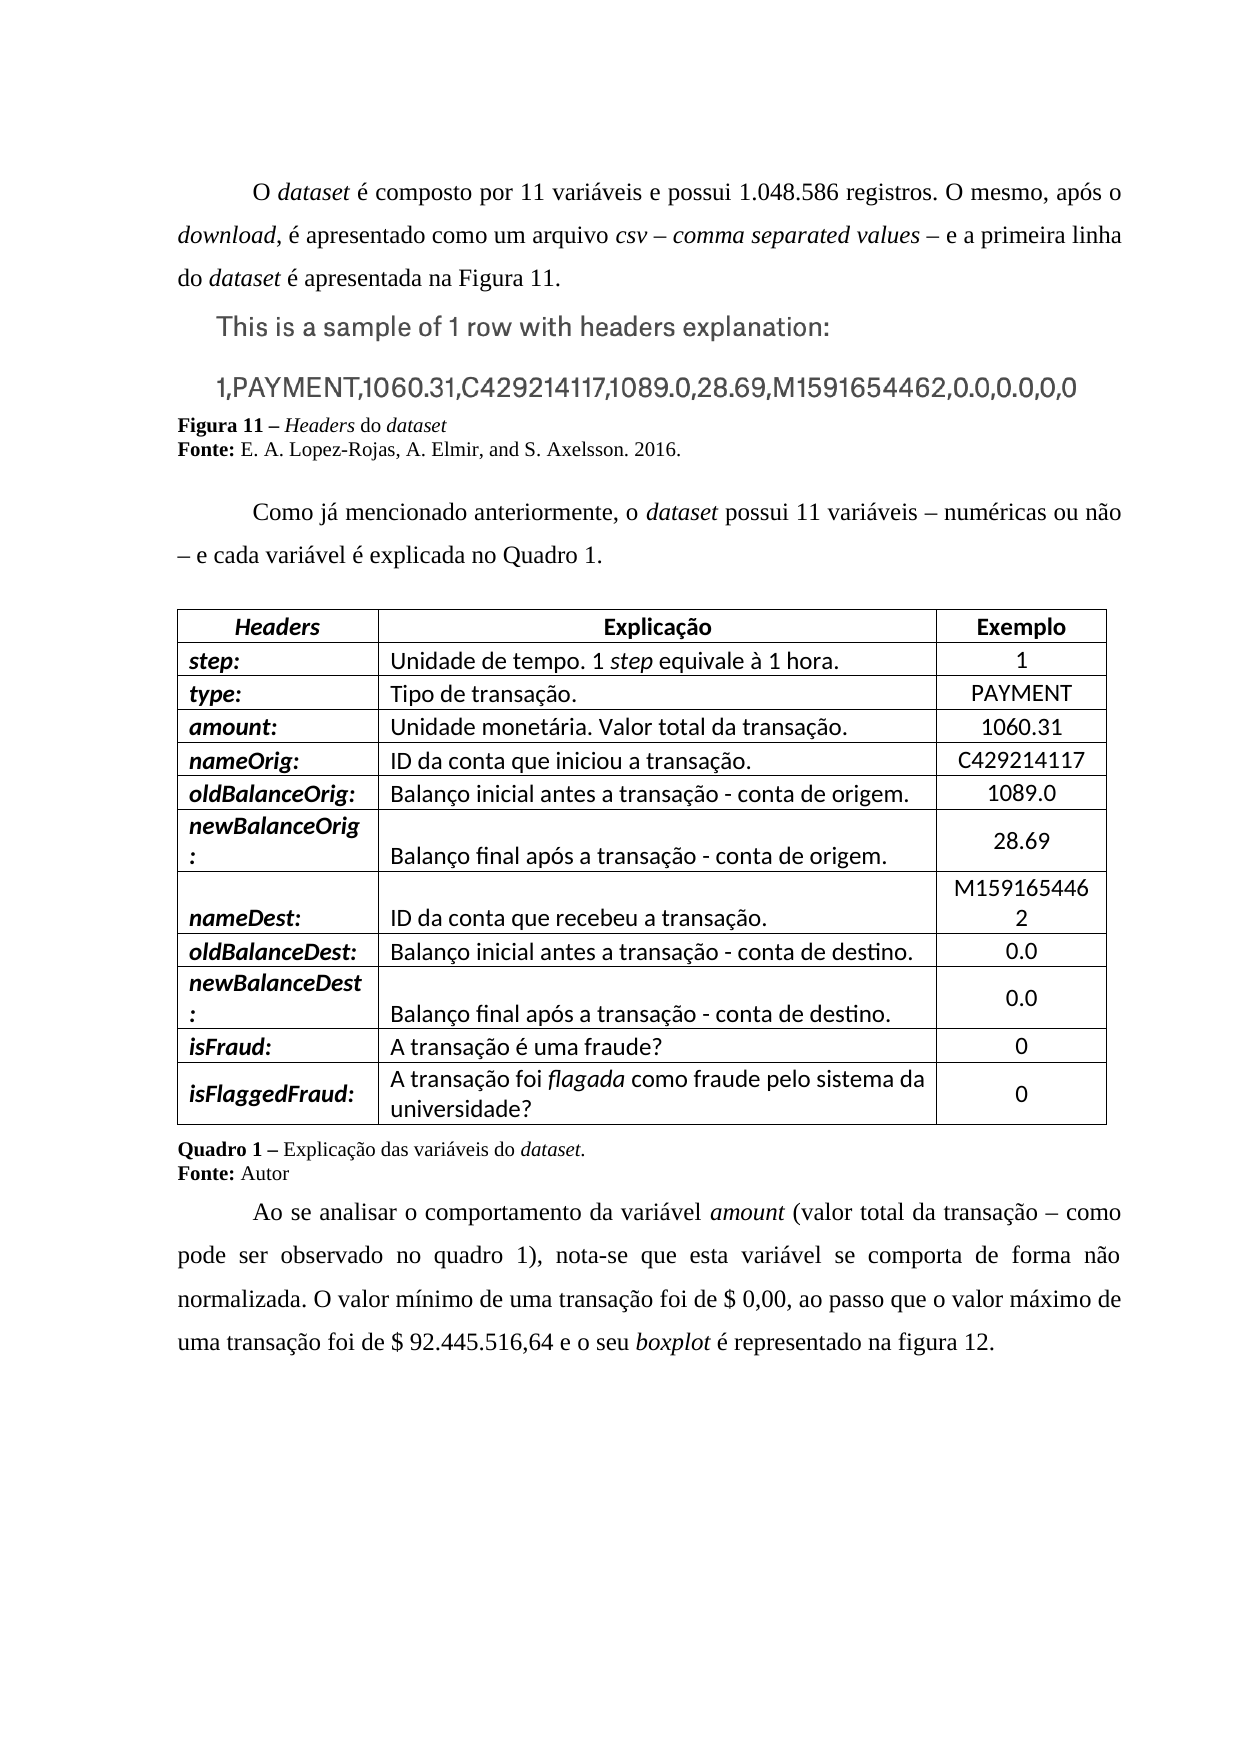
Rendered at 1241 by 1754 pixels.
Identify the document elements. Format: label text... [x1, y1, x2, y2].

text Fonte: E. A. Lopez-Rojas, A. Elmir, and S. Axelsson. 2016. [177, 437, 1122, 461]
table_cell Balanço final após a transação - conta de destino. [379, 967, 936, 1028]
text Fonte: Autor [177, 1161, 1122, 1185]
text Como já mencionado anteriormente, o dataset possui 11 variáveis – numéricas ou não – e cada variável é explicada no Quadro 1. [177, 497, 1122, 569]
table_header Explicação [379, 610, 936, 642]
table_header Exemplo [937, 610, 1106, 642]
table_cell ID da conta que iniciou a transação. [379, 743, 936, 775]
table_cell M1591654462 [937, 872, 1106, 933]
table_cell Unidade monetária. Valor total da transação. [379, 710, 936, 742]
table_cell oldBalanceOrig: [178, 776, 378, 809]
table_cell PAYMENT [937, 676, 1106, 709]
table_cell A transação é uma fraude? [379, 1029, 936, 1062]
table_cell 28.69 [937, 810, 1106, 871]
table_cell 0 [937, 1029, 1106, 1062]
table_cell amount: [178, 710, 378, 742]
table_cell nameDest: [178, 872, 378, 933]
table_cell Balanço inicial antes a transação - conta de destino. [379, 934, 936, 966]
table_cell isFraud: [178, 1029, 378, 1062]
table_cell Balanço final após a transação - conta de origem. [379, 810, 936, 871]
table_cell type: [178, 676, 378, 709]
table_cell Tipo de transação. [379, 676, 936, 709]
table_cell 0.0 [937, 967, 1106, 1028]
table_cell Unidade de tempo. 1 step equivale à 1 hora. [379, 643, 936, 675]
text Quadro 1 – Explicação das variáveis do dataset. [177, 1137, 1122, 1161]
table_cell C429214117 [937, 743, 1106, 775]
picture [207, 306, 1093, 414]
table_cell nameOrig: [178, 743, 378, 775]
table_header Headers [178, 610, 378, 642]
table_cell Balanço inicial antes a transação - conta de origem. [379, 776, 936, 809]
table_cell ID da conta que recebeu a transação. [379, 872, 936, 933]
table_cell step: [178, 643, 378, 675]
table_cell 1060.31 [937, 710, 1106, 742]
table_cell 1 [937, 643, 1106, 675]
table_cell oldBalanceDest: [178, 934, 378, 966]
table_cell A transação foi flagada como fraude pelo sistema da universidade? [379, 1063, 936, 1124]
table_cell 1089.0 [937, 776, 1106, 809]
text Figura 11 – Headers do dataset [177, 413, 1122, 437]
table_cell 0.0 [937, 934, 1106, 966]
table_cell isFlaggedFraud: [178, 1063, 378, 1124]
table_cell newBalanceDest: [178, 967, 378, 1028]
text Ao se analisar o comportamento da variável amount (valor total da transação – como pode ser observado no quadro 1), nota-se que esta variável se comporta de forma não normalizada. O valor mínimo de uma transação foi de $ 0,00, ao passo que o valor máximo de uma transação foi de $ 92.445.516,64 e o seu boxplot é representado na figura 12. [177, 1197, 1122, 1356]
table_cell newBalanceOrig: [178, 810, 378, 871]
table_cell 0 [937, 1063, 1106, 1124]
